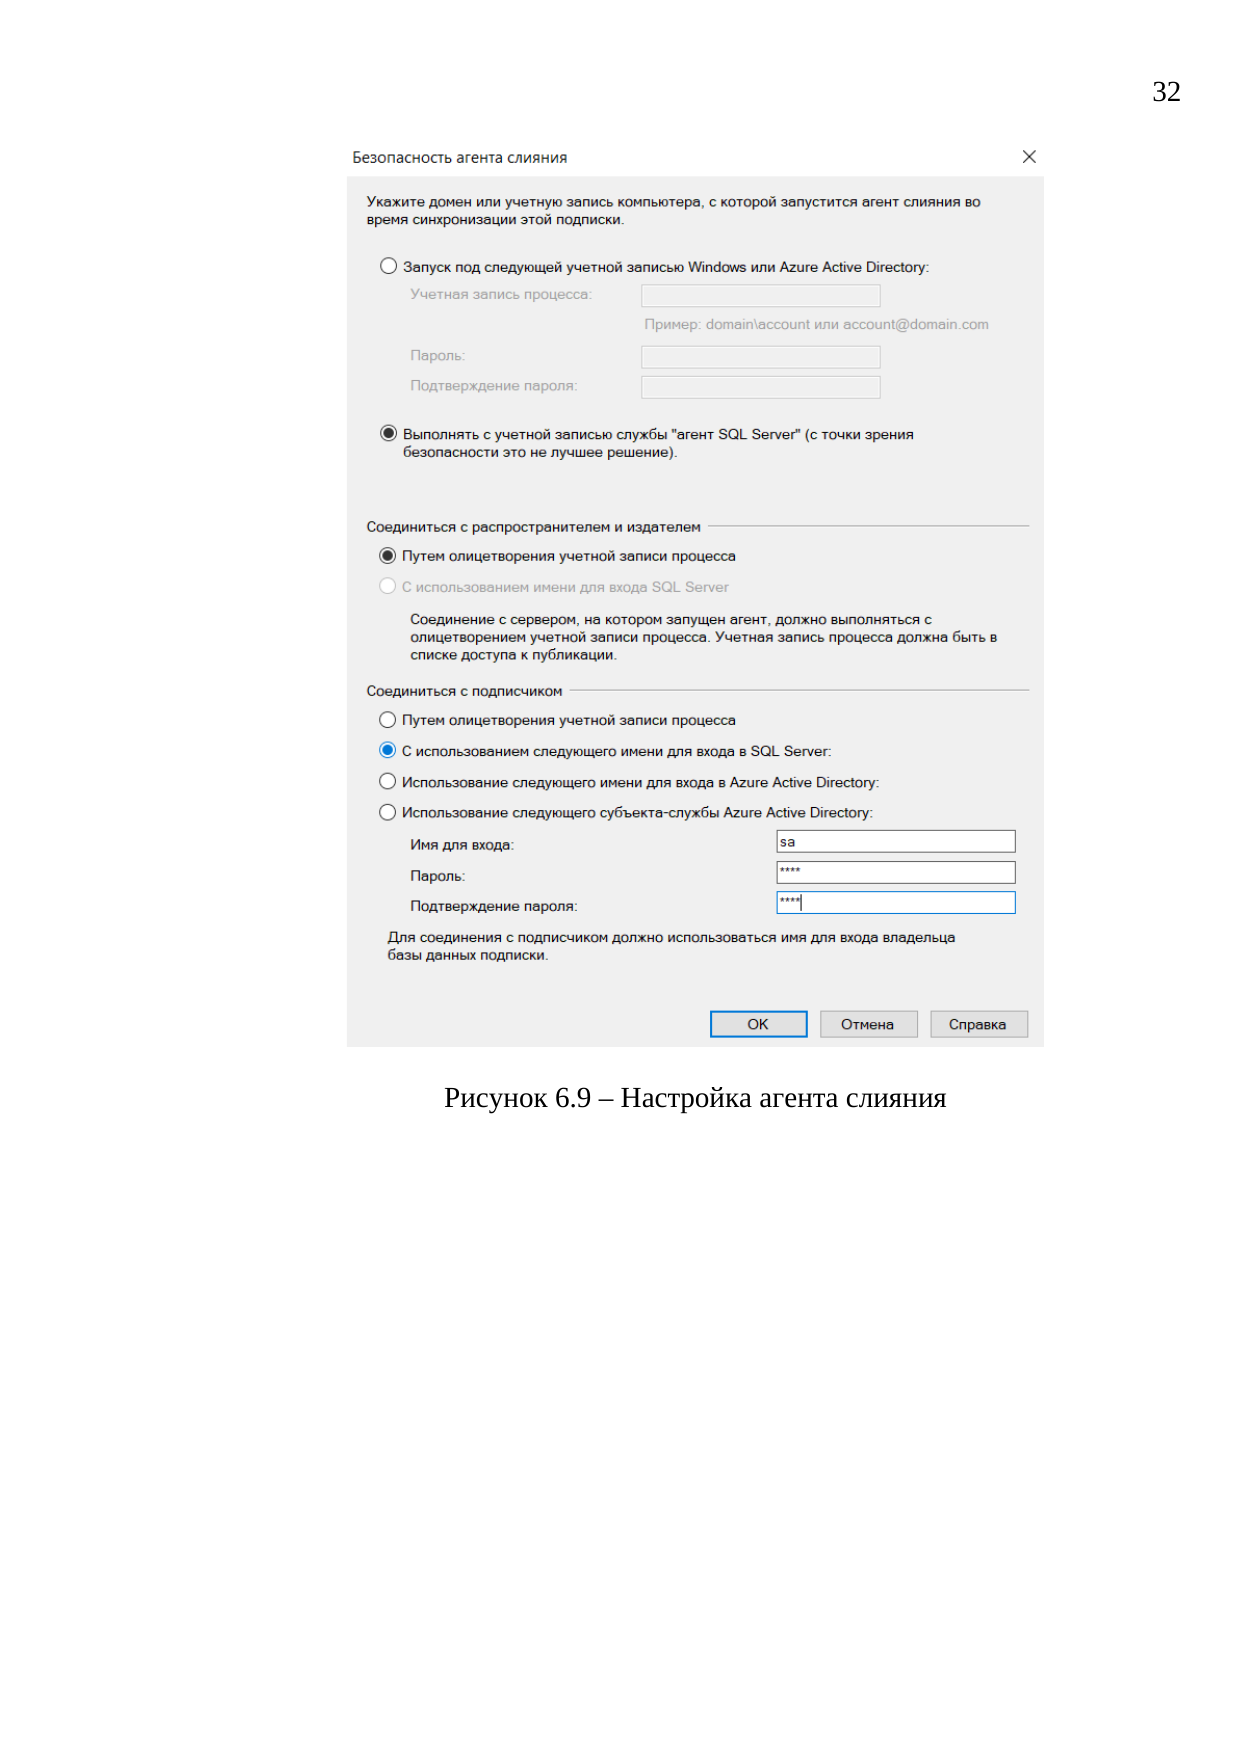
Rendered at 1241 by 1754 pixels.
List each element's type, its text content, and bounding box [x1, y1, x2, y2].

picture [346, 141, 1044, 1047]
text Рисунок 6.9 – Настройка агента слияния [136, 1080, 1181, 1114]
